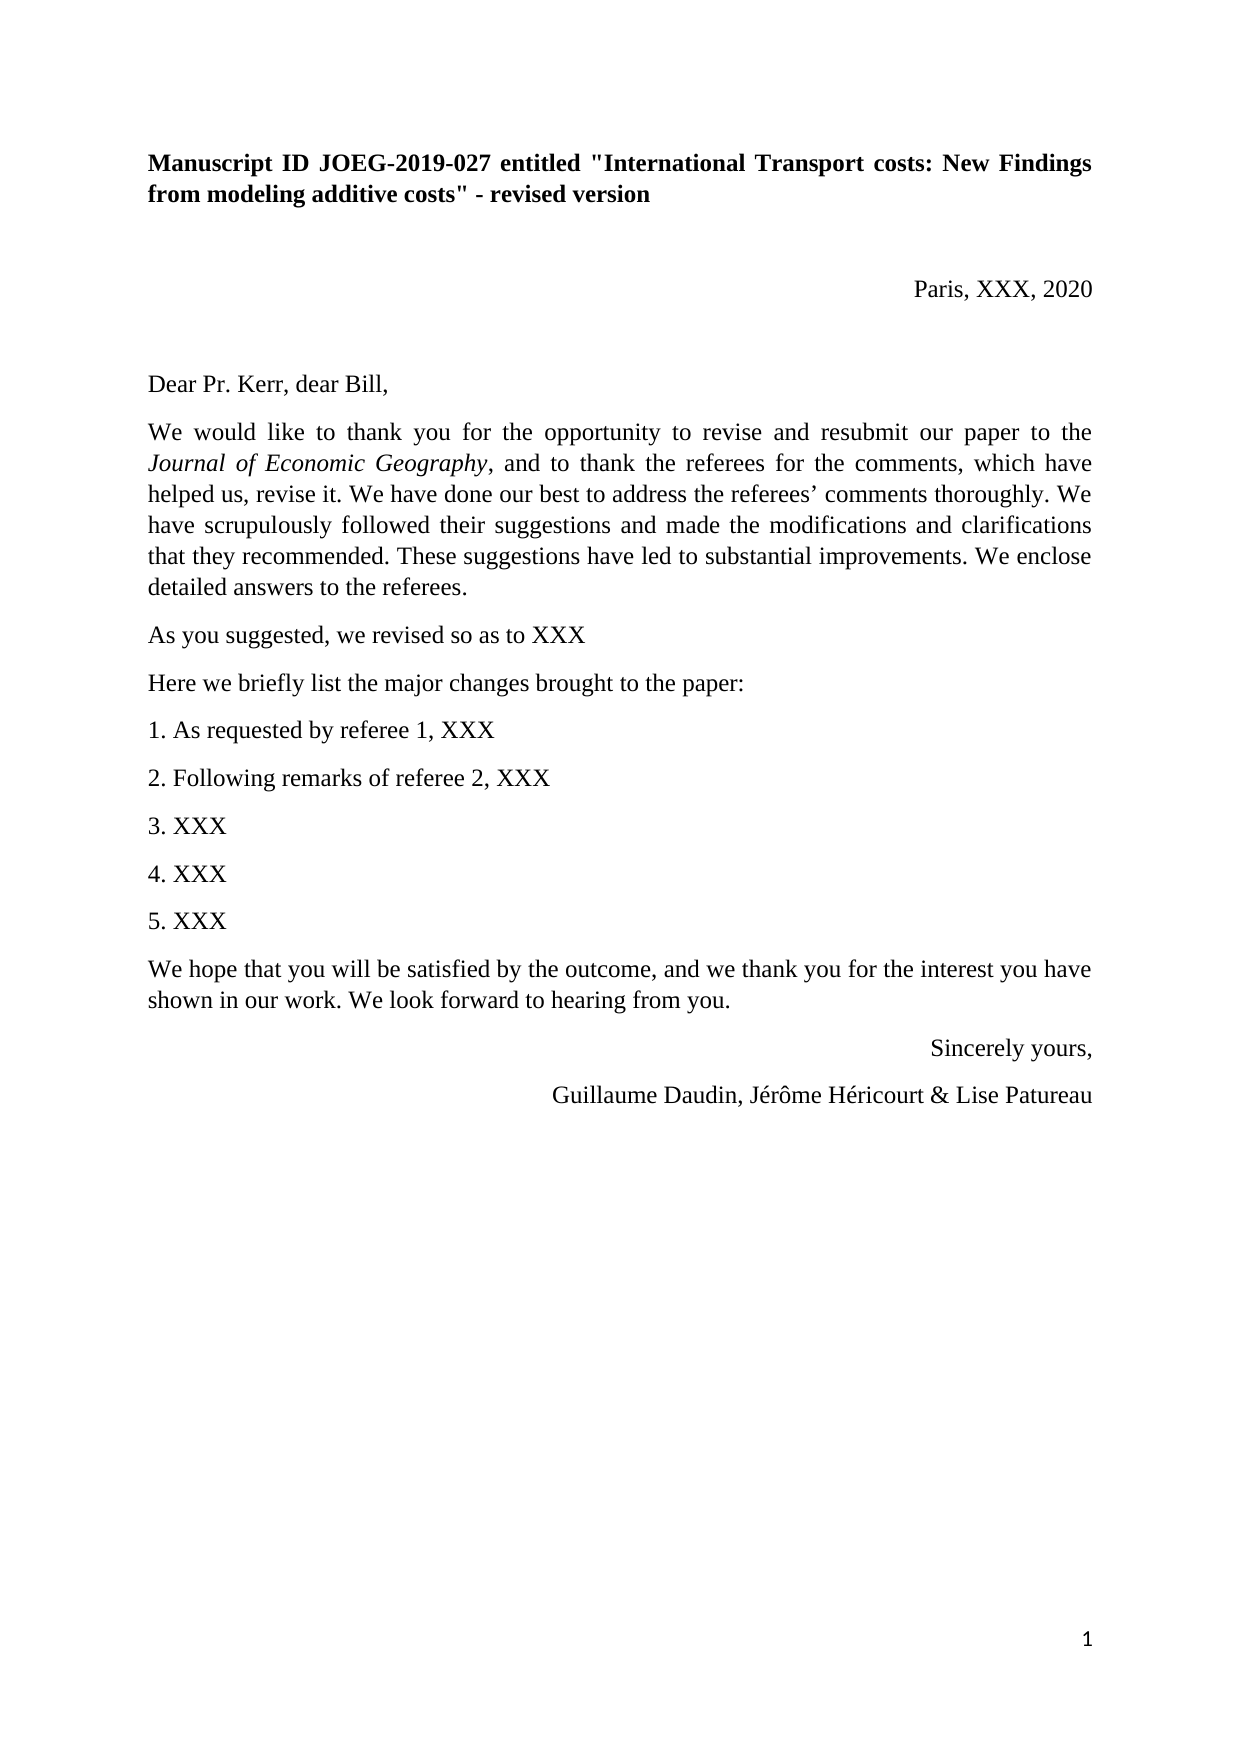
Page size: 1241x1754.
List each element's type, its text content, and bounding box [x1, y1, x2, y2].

text Paris, XXX, 2020 [148, 274, 1093, 303]
text Guillaume Daudin, Jérôme Héricourt & Lise Patureau [148, 1081, 1093, 1109]
text As you suggested, we revised so as to XXX [148, 620, 1093, 649]
text We hope that you will be satisfied by the outcome, and we thank you for the interest you have shown in our work. We look forward to hearing from you. [148, 954, 1093, 1014]
text Here we briefly list the major changes brought to the paper: [148, 668, 1093, 697]
text 4. XXX [148, 859, 1093, 887]
text Manuscript ID JOEG-2019-027 entitled "International Transport costs: New Findings from modeling additive costs" - revised version [148, 148, 1093, 207]
text Sincerely yours, [148, 1033, 1093, 1062]
text 3. XXX [148, 811, 1093, 840]
text Dear Pr. Kerr, dear Bill, [148, 369, 1093, 398]
text 2. Following remarks of referee 2, XXX [148, 763, 1093, 792]
text 5. XXX [148, 906, 1093, 935]
text 1. As requested by referee 1, XXX [148, 716, 1093, 744]
text We would like to thank you for the opportunity to revise and resubmit our paper to the Journal of Economic Geography, and to thank the referees for the comments, which have helped us, revise it. We have done our best to address the referees’ comments thoroughly. We have scrupulously followed their suggestions and made the modifications and clarifications that they recommended. These suggestions have led to substantial improvements. We enclose detailed answers to the referees. [148, 417, 1093, 601]
